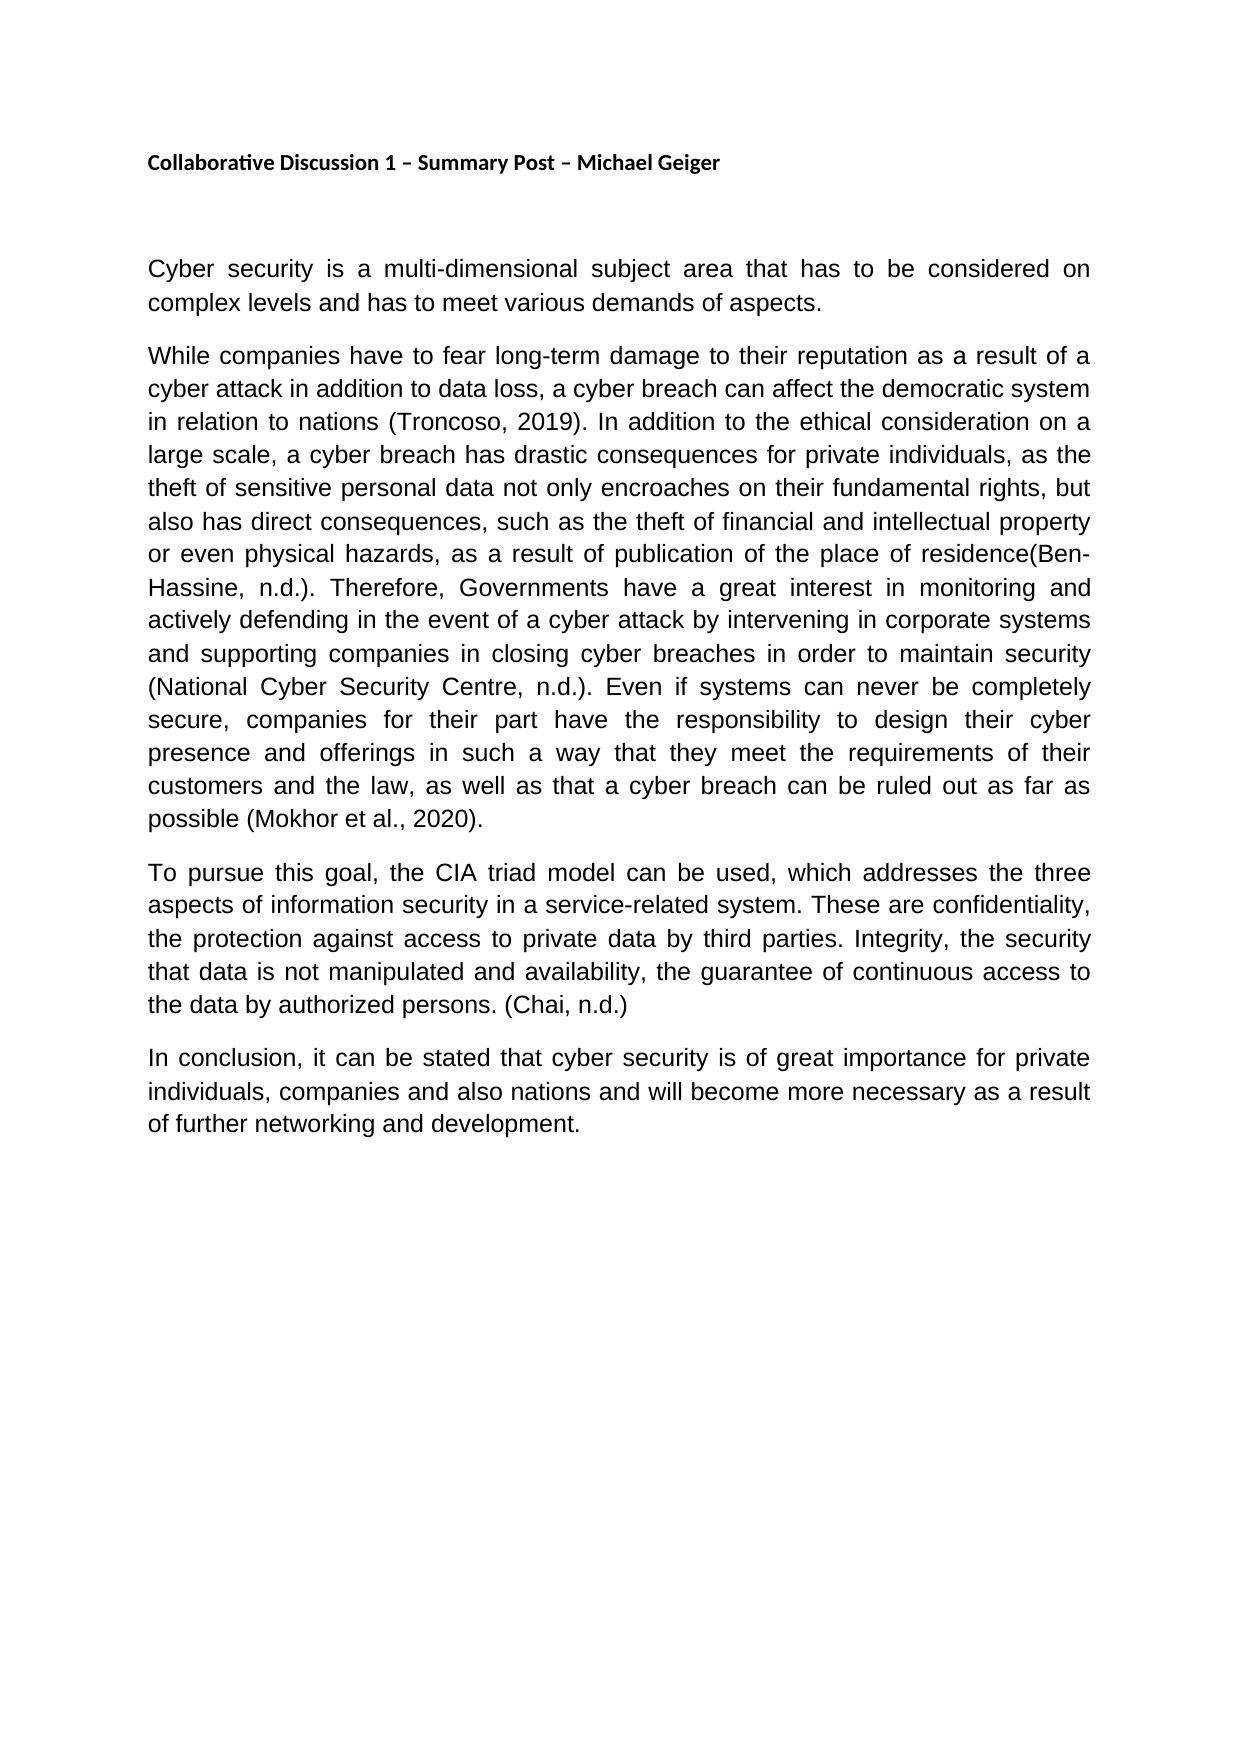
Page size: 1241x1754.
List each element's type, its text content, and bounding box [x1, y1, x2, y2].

text Collaborative Discussion 1 – Summary Post – Michael Geiger [148, 148, 1093, 176]
text To pursue this goal, the CIA triad model can be used, which addresses the three aspects of information security in a service-related system. These are confidentiality, the protection against access to private data by third parties. Integrity, the security that data is not manipulated and availability, the guarantee of continuous access to the data by authorized persons. (Chai, n.d.) [148, 857, 1093, 1018]
text Cyber ​​security is a multi-dimensional subject area that has to be considered on complex levels and has to meet various demands of aspects. [148, 254, 1093, 316]
text In conclusion, it can be stated that cyber security is of great importance for private individuals, companies and also nations and will become more necessary as a result of further networking and development. [148, 1043, 1093, 1138]
text While companies have to fear long-term damage to their reputation as a result of a cyber attack in addition to data loss, a cyber breach can affect the democratic system in relation to nations (Troncoso, 2019). In addition to the ethical consideration on a large scale, a cyber breach has drastic consequences for private individuals, as the theft of sensitive personal data not only encroaches on their fundamental rights, but also has direct consequences, such as the theft of financial and intellectual property or even physical hazards, as a result of publication of the place of residence(Ben-Hassine, n.d.). Therefore, Governments have a great interest in monitoring and actively defending in the event of a cyber attack by intervening in corporate systems and supporting companies in closing cyber breaches in order to maintain security (National Cyber Security Centre, n.d.). Even if systems can never be completely secure, companies for their part have the responsibility to design their cyber presence and offerings in such a way that they meet the requirements of their customers and the law, as well as that a cyber breach can be ruled out as far as possible (Mokhor et al., 2020). [148, 341, 1093, 832]
